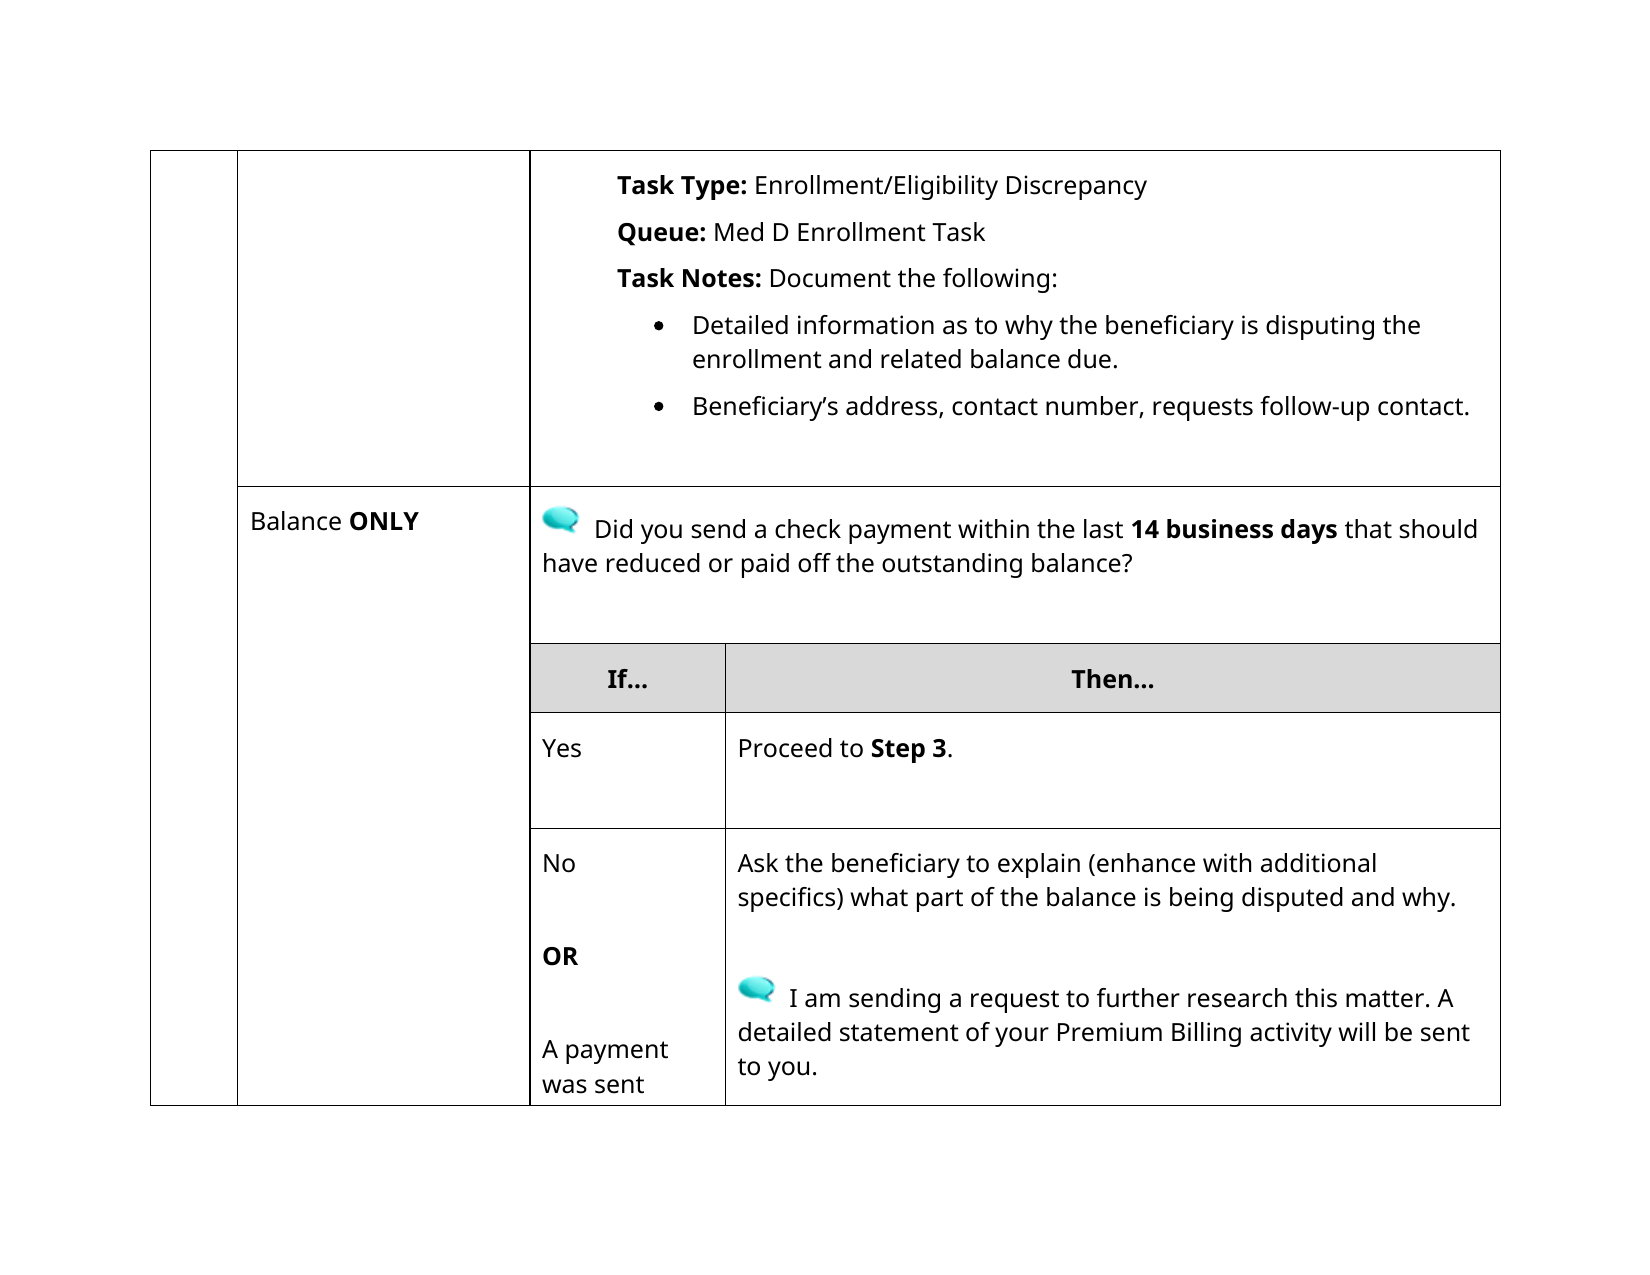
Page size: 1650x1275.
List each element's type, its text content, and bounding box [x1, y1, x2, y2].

table_cell Balance ONLY [238, 487, 529, 1105]
table_cell Proceed to Step 3. [726, 713, 1500, 828]
table_cell Did you send a check payment within the last 14 business days that should have reduced or paid off the outstanding balance? [531, 487, 1500, 643]
table_cell If… [531, 644, 725, 712]
table_cell Yes [531, 713, 725, 828]
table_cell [531, 829, 725, 1105]
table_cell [238, 151, 529, 486]
picture [737, 973, 777, 1008]
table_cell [726, 829, 1500, 1105]
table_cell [531, 151, 1500, 486]
table_cell Then… [726, 644, 1500, 712]
picture [541, 503, 581, 539]
